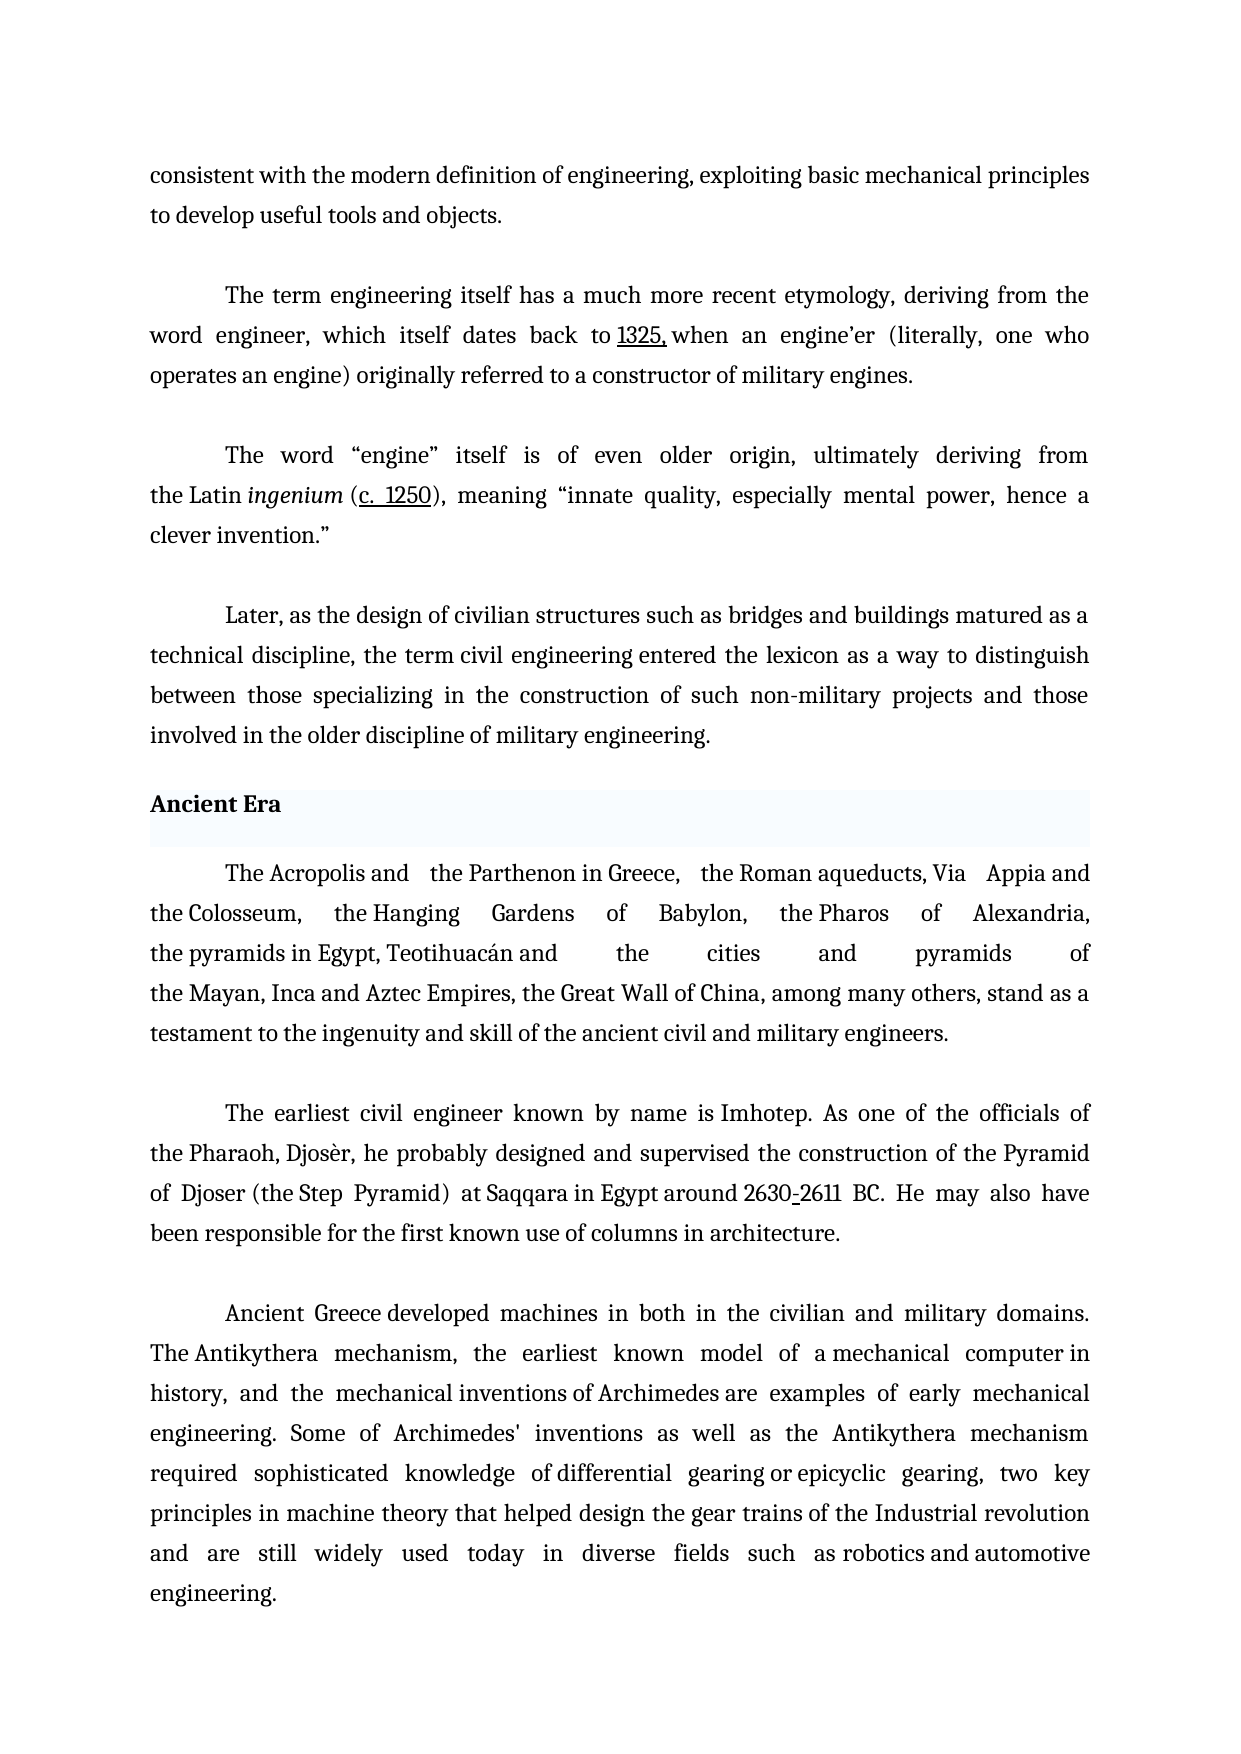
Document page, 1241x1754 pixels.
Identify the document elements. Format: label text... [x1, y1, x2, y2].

text Later, as the design of civilian structures such as bridges and buildings matured as a technical discipline, the term civil engineering entered the lexicon as a way to distinguish between those specializing in the construction of such non-military projects and those involved in the older discipline of military engineering. [150, 590, 1090, 750]
text The Acropolis and the Parthenon in Greece, the Roman aqueducts, Via Appia and the Colosseum, the Hanging Gardens of Babylon, the Pharos of Alexandria, the pyramids in Egypt, Teotihuacán and the cities and pyramids of the Mayan, Inca and Aztec Empires, the Great Wall of China, among many others, stand as a testament to the ingenuity and skill of the ancient civil and military engineers. [150, 847, 1090, 1047]
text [150, 150, 1090, 230]
text The term engineering itself has a much more recent etymology, deriving from the word engineer, which itself dates back to 1325, when an engine’er (literally, one who operates an engine) originally referred to a constructor of military engines. [150, 270, 1090, 390]
text The earliest civil engineer known by name is Imhotep. As one of the officials of the Pharaoh, Djosèr, he probably designed and supervised the construction of the Pyramid of Djoser (the Step Pyramid) at Saqqara in Egypt around 2630-2611 BC. He may also have been responsible for the first known use of columns in architecture. [150, 1087, 1090, 1247]
text The word “engine” itself is of even older origin, ultimately deriving from the Latin ingenium (c. 1250), meaning “innate quality, especially mental power, hence a clever invention.” [150, 430, 1090, 550]
text Ancient Greece developed machines in both in the civilian and military domains. The Antikythera mechanism, the earliest known model of a mechanical computer in history, and the mechanical inventions of Archimedes are examples of early mechanical engineering. Some of Archimedes' inventions as well as the Antikythera mechanism required sophisticated knowledge of differential gearing or epicyclic gearing, two key principles in machine theory that helped design the gear trains of the Industrial revolution and are still widely used today in diverse fields such as robotics and automotive engineering. [150, 1287, 1090, 1607]
text Ancient Era [150, 790, 1090, 819]
